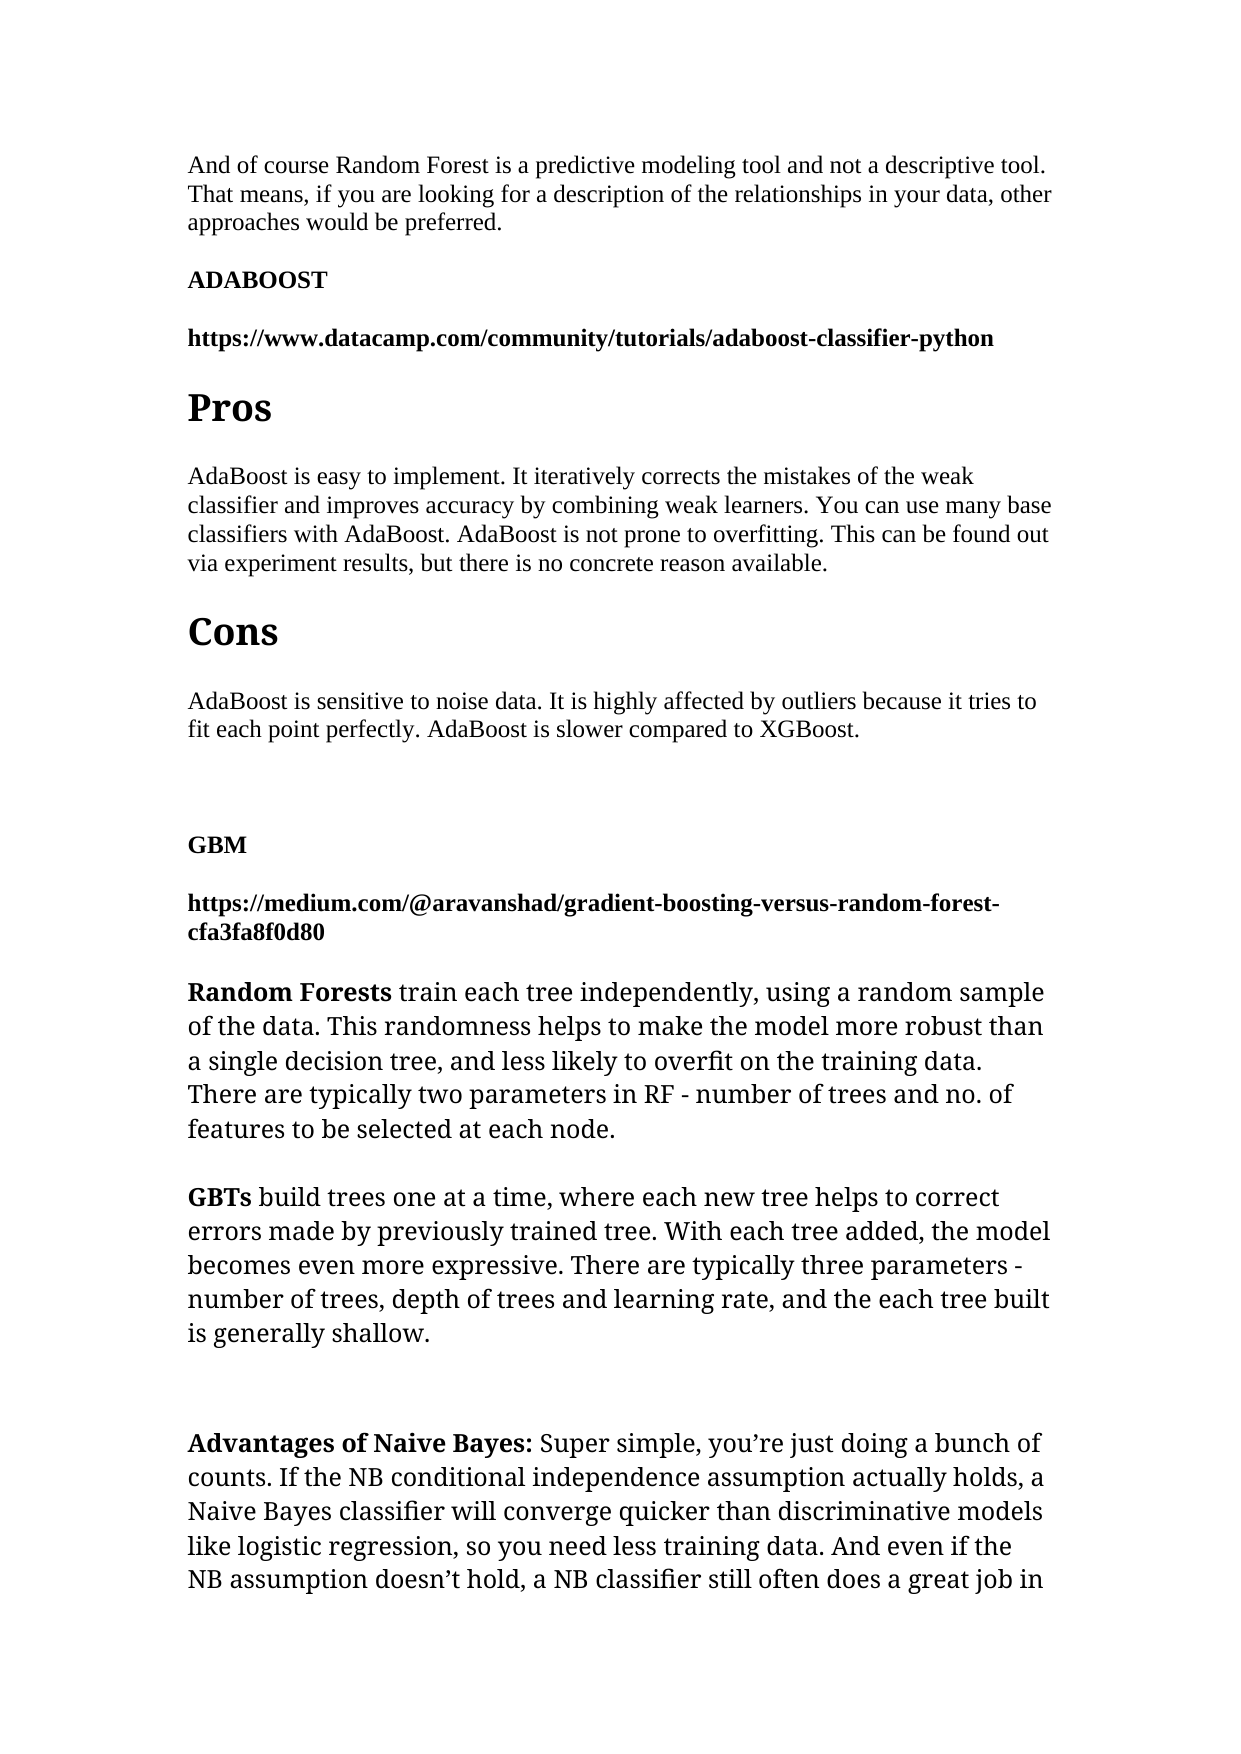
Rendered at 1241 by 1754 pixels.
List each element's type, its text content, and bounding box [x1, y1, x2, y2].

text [187, 1426, 1053, 1596]
subtitle Cons [187, 606, 1053, 657]
text ADABOOST [187, 265, 1053, 294]
subtitle Pros [187, 381, 1053, 432]
text https://www.datacamp.com/community/tutorials/adaboost-classifier-python [187, 323, 1053, 352]
text https://medium.com/@aravanshad/gradient-boosting-versus-random-forest-cfa3fa8f0d80 [187, 888, 1053, 946]
text AdaBoost is easy to implement. It iteratively corrects the mistakes of the weak classifier and improves accuracy by combining weak learners. You can use many base classifiers with AdaBoost. AdaBoost is not prone to overfitting. This can be found out via experiment results, but there is no concrete reason available. [187, 461, 1053, 576]
text And of course Random Forest is a predictive modeling tool and not a descriptive tool. That means, if you are looking for a description of the relationships in your data, other approaches would be preferred. [187, 150, 1053, 236]
text Random Forests train each tree independently, using a random sample of the data. This randomness helps to make the model more robust than a single decision tree, and less likely to overfit on the training data. There are typically two parameters in RF - number of trees and no. of features to be selected at each node. GBTs build trees one at a time, where each new tree helps to correct errors made by previously trained tree. With each tree added, the model becomes even more expressive. There are typically three parameters - number of trees, depth of trees and learning rate, and the each tree built is generally shallow. [187, 975, 1053, 1350]
text GBM [187, 830, 1053, 859]
text AdaBoost is sensitive to noise data. It is highly affected by outliers because it tries to fit each point perfectly. AdaBoost is slower compared to XGBoost. [187, 686, 1053, 743]
